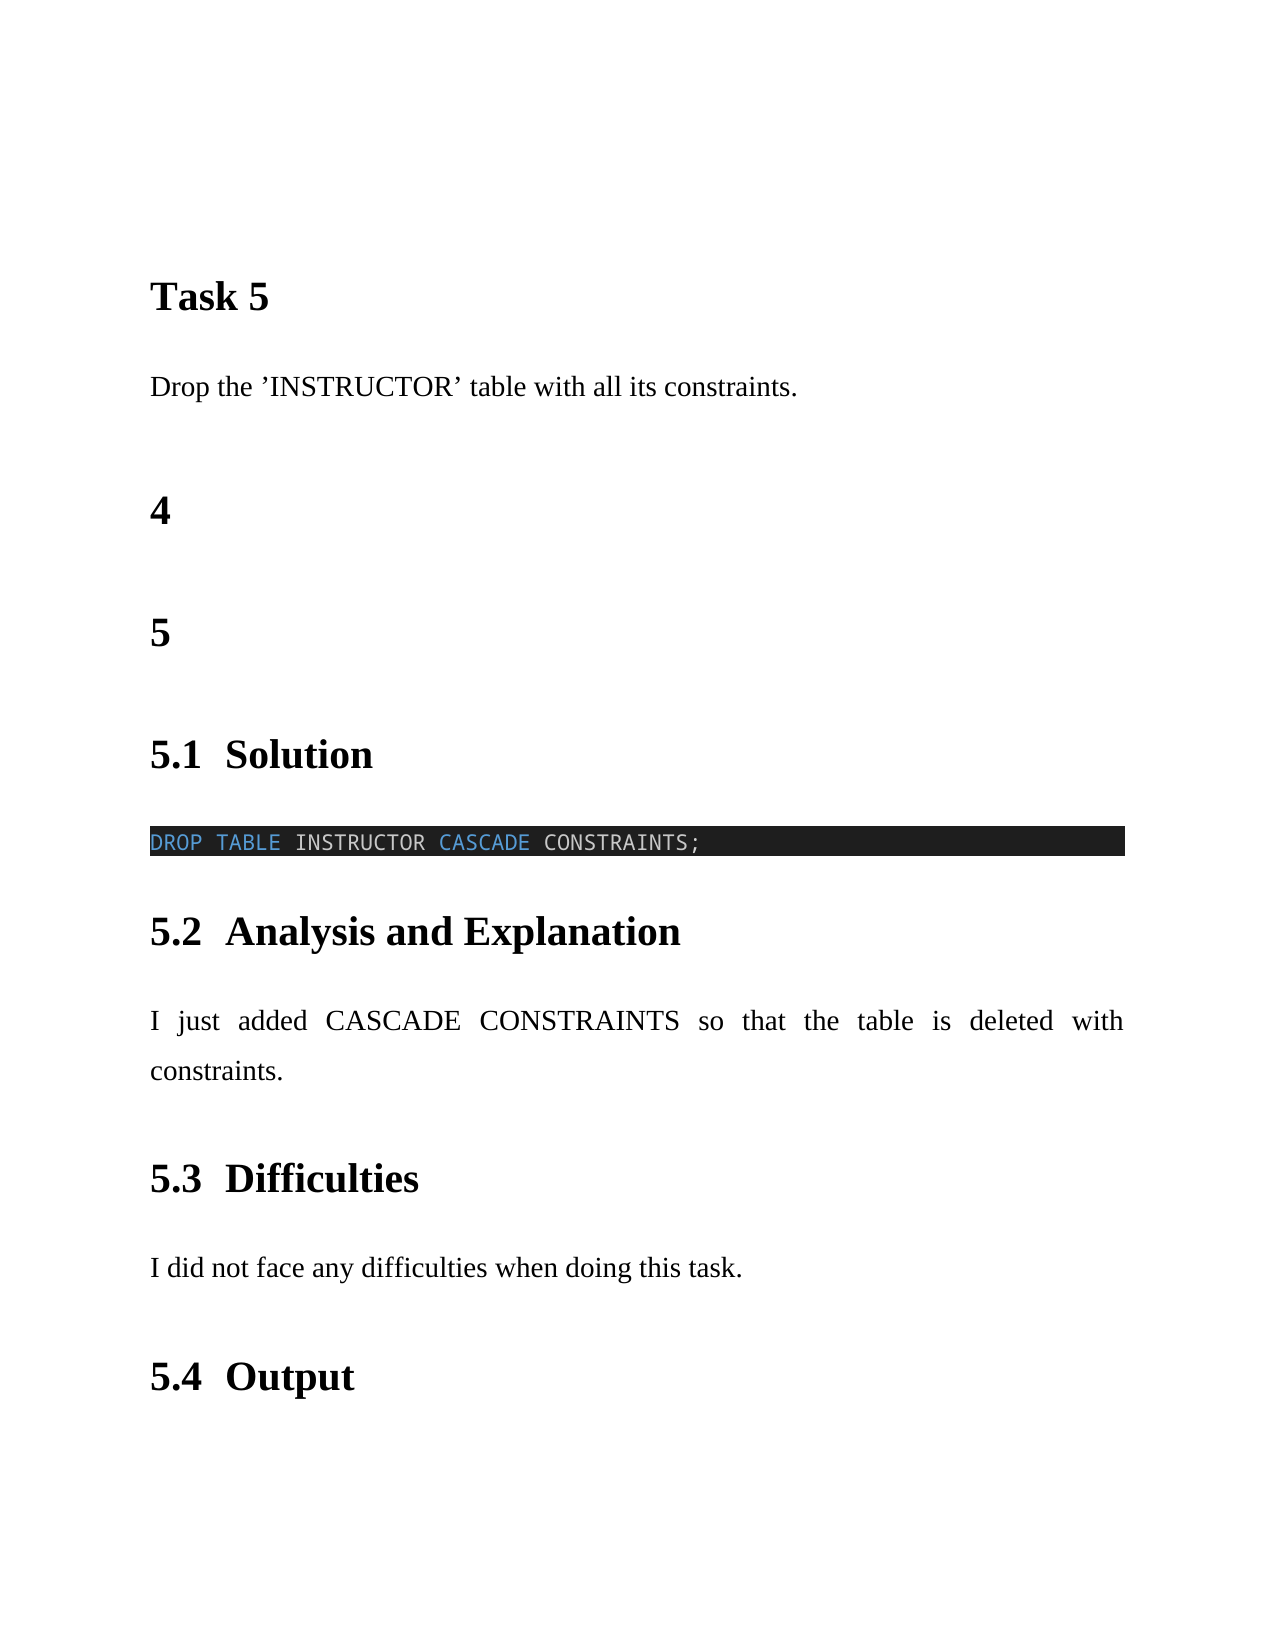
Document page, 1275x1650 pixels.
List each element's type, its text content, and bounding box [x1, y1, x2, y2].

list Output [150, 1351, 1125, 1399]
text I just added CASCADE CONSTRAINTS so that the table is deleted with constraints. [150, 1003, 1125, 1087]
text I did not face any difficulties when doing this task. [150, 1251, 1125, 1284]
text Drop the ’INSTRUCTOR’ table with all its constraints. [150, 369, 1125, 402]
list Solution [150, 729, 1125, 777]
text Task 5 [150, 272, 1125, 320]
text DROP TABLE INSTRUCTOR CASCADE CONSTRAINTS; [150, 826, 1125, 856]
list Difficulties [150, 1154, 1125, 1202]
list Analysis and Explanation [150, 906, 1125, 954]
